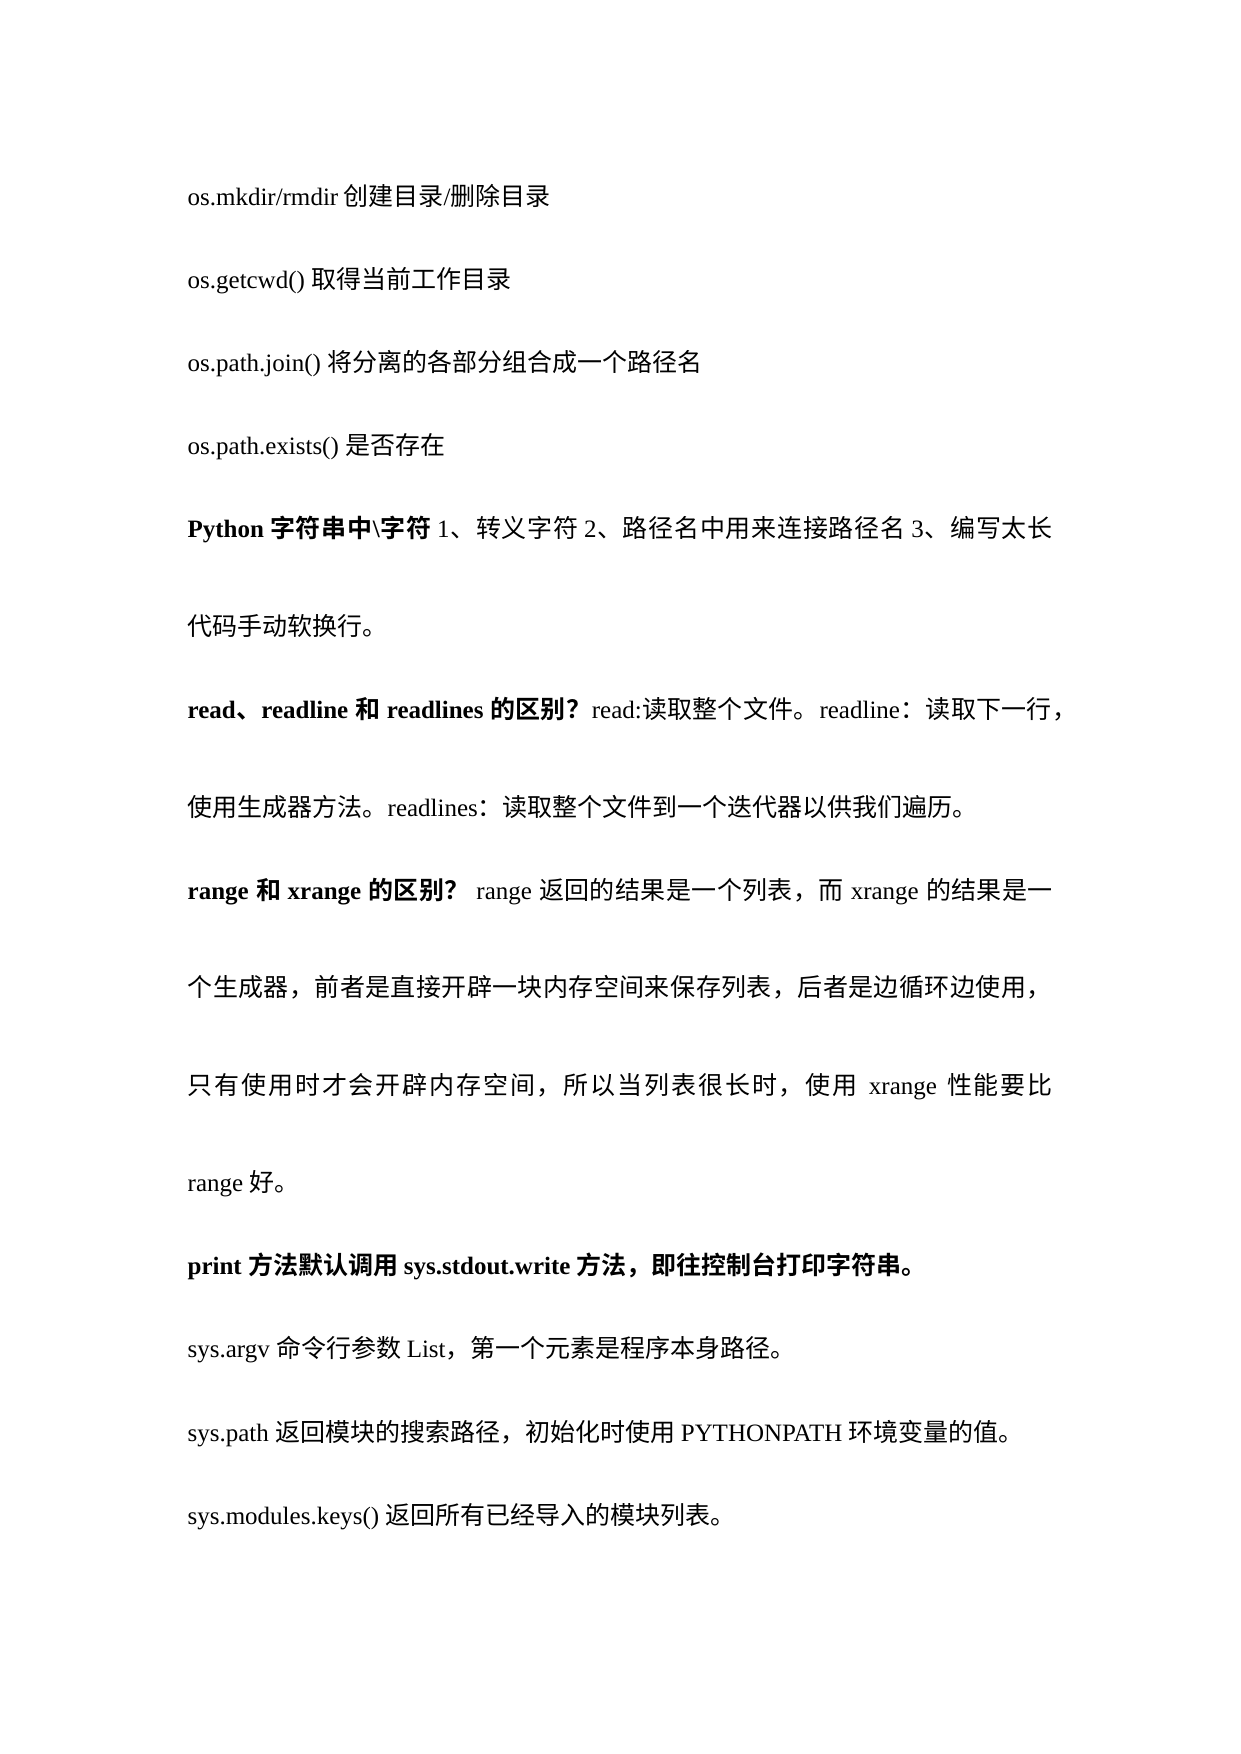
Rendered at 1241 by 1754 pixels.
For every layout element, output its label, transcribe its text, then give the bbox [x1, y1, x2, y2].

text sys.modules.keys() 返回所有已经导入的模块列表。 [187, 1481, 1053, 1546]
text Python字符串中\字符1、转义字符2、路径名中用来连接路径名3、编写太长代码手动软换行。 [187, 494, 1053, 657]
text os.path.join() 将分离的各部分组合成一个路径名 [187, 328, 1053, 393]
text read、readline 和 readlines 的区别？read:读取整个文件。readline：读取下一行，使用生成器方法。readlines：读取整个文件到一个迭代器以供我们遍历。 [187, 675, 1053, 838]
text os.getcwd() 取得当前工作目录 [187, 245, 1053, 310]
text range 和 xrange 的区别？ range 返回的结果是一个列表，而 xrange 的结果是一个生成器，前者是直接开辟一块内存空间来保存列表，后者是边循环边使用，只有使用时才会开辟内存空间，所以当列表很长时，使用 xrange 性能要比 range 好。 [187, 856, 1053, 1213]
text sys.argv 命令行参数 List，第一个元素是程序本身路径。 [187, 1314, 1053, 1379]
text print 方法默认调用 sys.stdout.write 方法，即往控制台打印字符串。 [187, 1231, 1053, 1296]
text sys.path 返回模块的搜索路径，初始化时使用 PYTHONPATH 环境变量的值。 [187, 1398, 1053, 1463]
text os.path.exists() 是否存在 [187, 411, 1053, 476]
text os.mkdir/rmdir创建目录/删除目录 [187, 162, 1053, 227]
